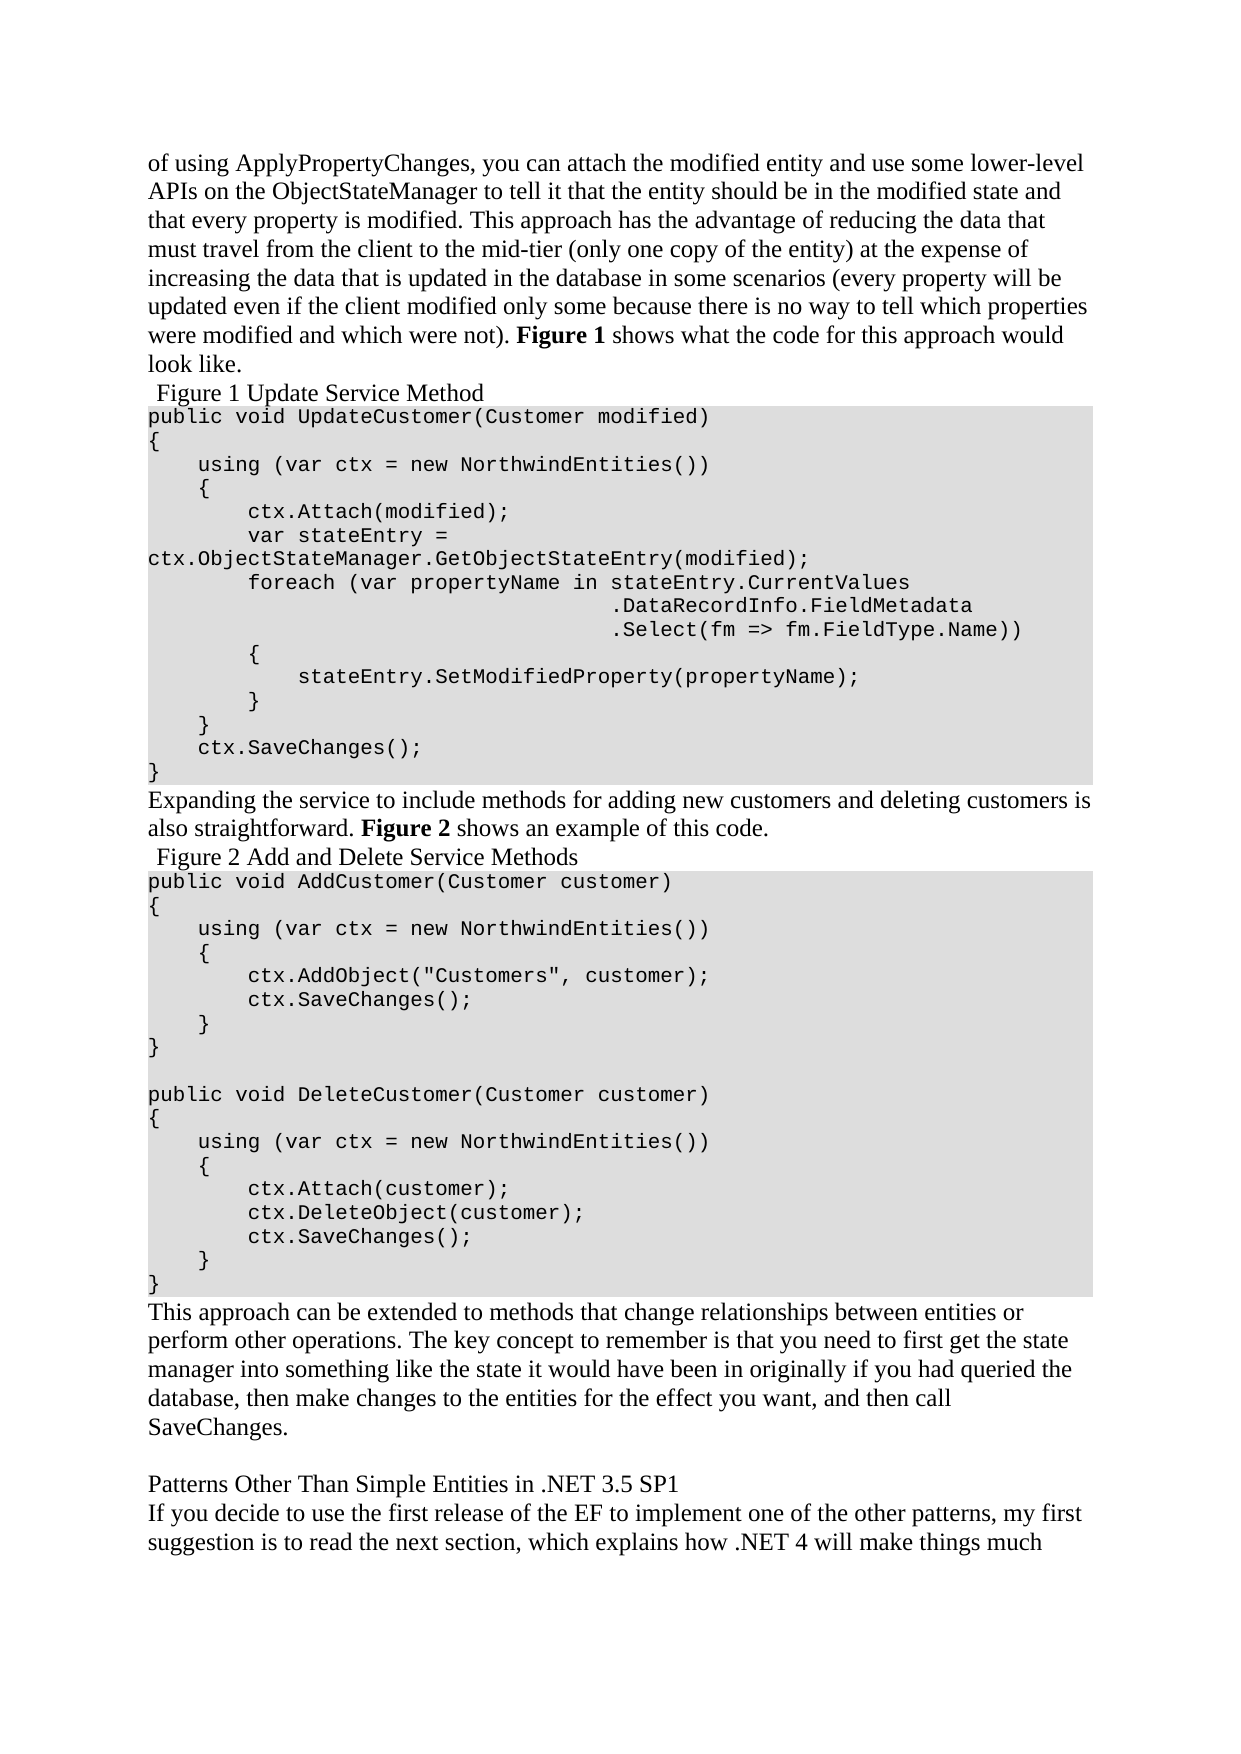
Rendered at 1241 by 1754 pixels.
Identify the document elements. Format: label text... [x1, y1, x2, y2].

text using (var ctx = new NorthwindEntities()) [148, 454, 1093, 477]
text ctx.SaveChanges(); [148, 1226, 1093, 1249]
text ctx.DeleteObject(customer); [148, 1202, 1093, 1226]
text { [148, 1107, 1093, 1131]
text } [148, 1273, 1093, 1297]
text ctx.Attach(customer); [148, 1178, 1093, 1202]
text Patterns Other Than Simple Entities in .NET 3.5 SP1 [148, 1469, 1093, 1498]
text } [148, 714, 1093, 737]
text Figure 1 Update Service Method [148, 378, 1093, 406]
text } [148, 761, 1093, 785]
text { [148, 1155, 1093, 1178]
text .DataRecordInfo.FieldMetadata [148, 596, 1093, 619]
text foreach (var propertyName in stateEntry.CurrentValues [148, 572, 1093, 596]
text } [148, 1036, 1093, 1060]
text } [148, 690, 1093, 714]
text ctx.SaveChanges(); [148, 737, 1093, 761]
text { [148, 894, 1093, 918]
text public void AddCustomer(Customer customer) [148, 871, 1093, 894]
text stateEntry.SetModifiedProperty(propertyName); [148, 666, 1093, 690]
text { [148, 430, 1093, 454]
text Figure 2 Add and Delete Service Methods [148, 842, 1093, 871]
text { [148, 942, 1093, 966]
text using (var ctx = new NorthwindEntities()) [148, 918, 1093, 942]
text Expanding the service to include methods for adding new customers and deleting customers is also straightforward. Figure 2 shows an example of this code. [148, 785, 1093, 842]
text var stateEntry = ctx.ObjectStateManager.GetObjectStateEntry(modified); [148, 524, 1093, 572]
text { [148, 477, 1093, 501]
text ctx.Attach(modified); [148, 501, 1093, 524]
text .Select(fm => fm.FieldType.Name)) [148, 619, 1093, 643]
text public void DeleteCustomer(Customer customer) [148, 1084, 1093, 1107]
text } [148, 1249, 1093, 1273]
text ctx.SaveChanges(); [148, 989, 1093, 1013]
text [148, 148, 1093, 378]
text using (var ctx = new NorthwindEntities()) [148, 1131, 1093, 1155]
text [148, 1498, 1093, 1555]
text ctx.AddObject("Customers", customer); [148, 966, 1093, 989]
text This approach can be extended to methods that change relationships between entities or perform other operations. The key concept to remember is that you need to first get the state manager into something like the state it would have been in originally if you had queried the database, then make changes to the entities for the effect you want, and then call SaveChanges. [148, 1297, 1093, 1440]
text } [148, 1013, 1093, 1036]
text { [148, 643, 1093, 666]
text public void UpdateCustomer(Customer modified) [148, 406, 1093, 430]
